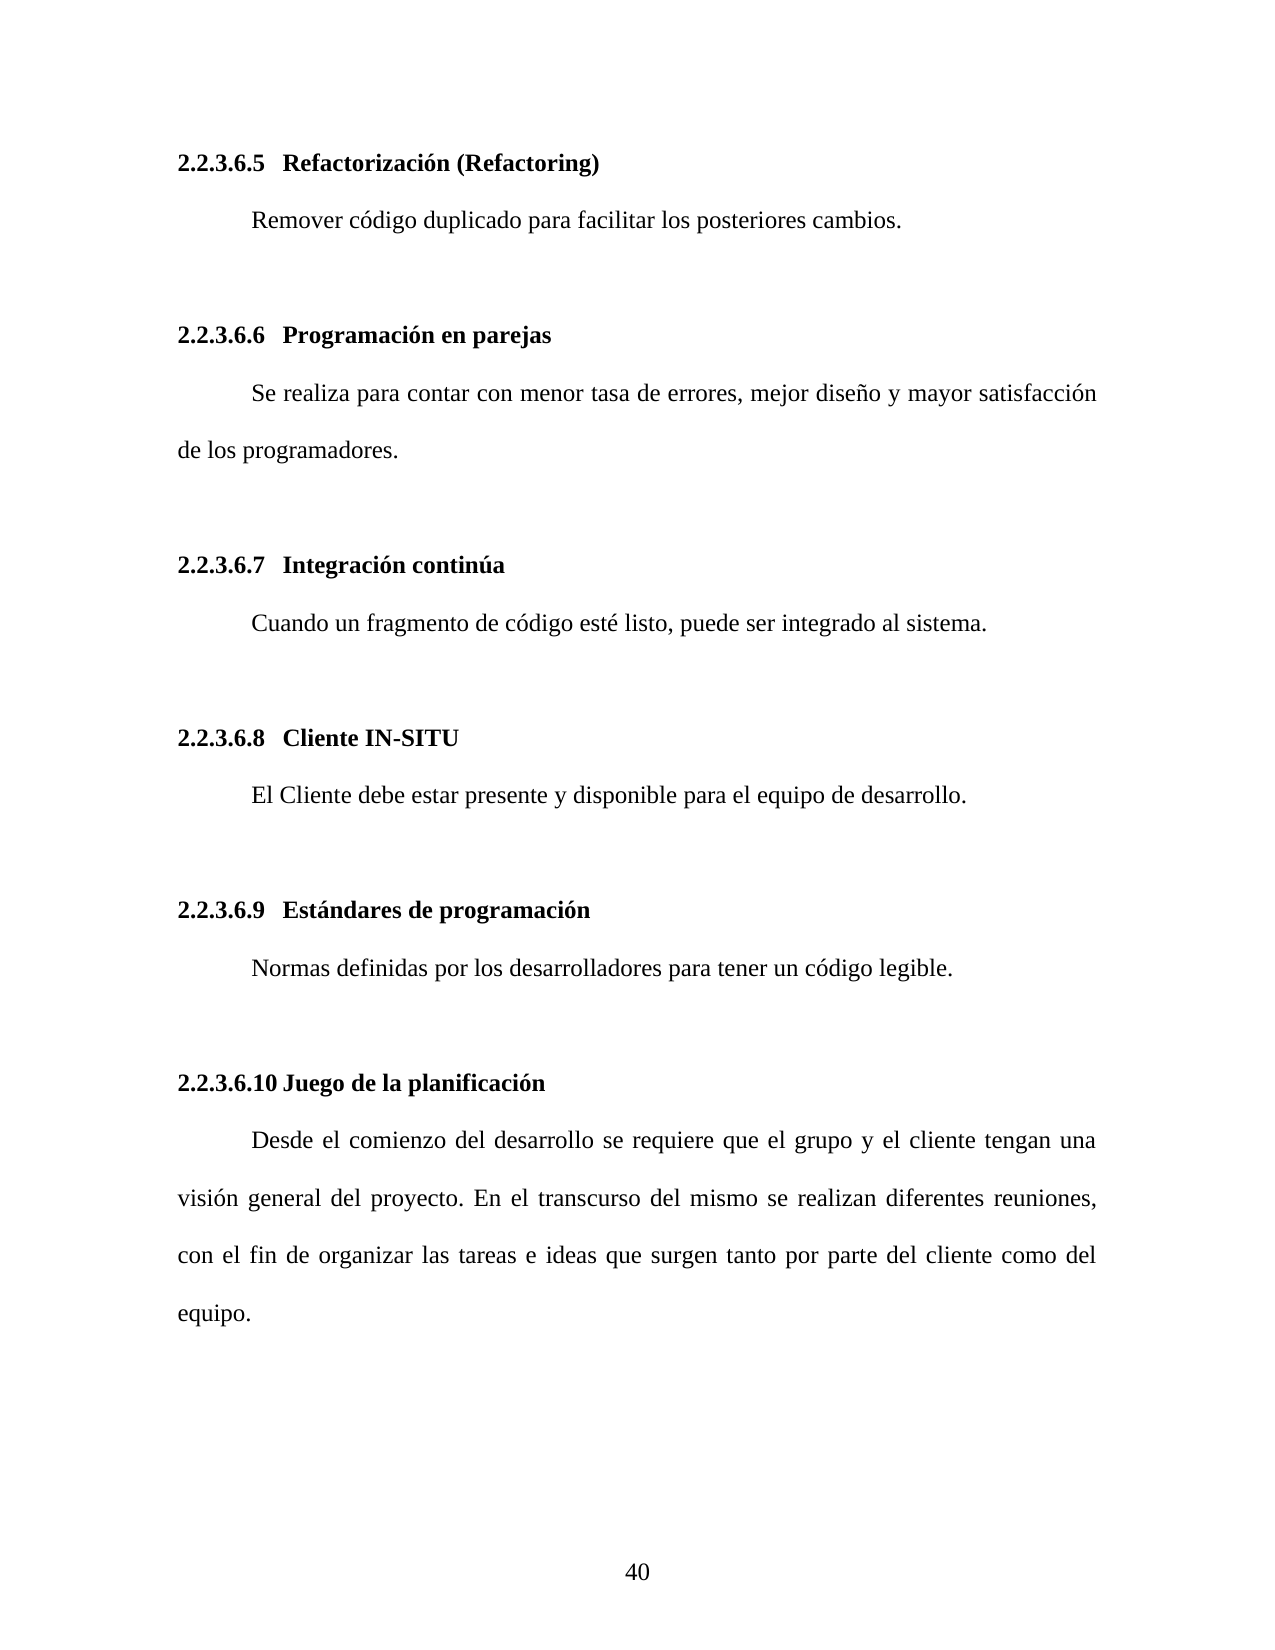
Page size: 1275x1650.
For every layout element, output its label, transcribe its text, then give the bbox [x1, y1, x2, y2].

subtitle Integración continúa [177, 550, 1098, 579]
subtitle Cliente IN-SITU [177, 723, 1098, 751]
subtitle Estándares de programación [177, 895, 1098, 924]
text Remover código duplicado para facilitar los posteriores cambios. [177, 205, 1098, 234]
text Cuando un fragmento de código esté listo, puede ser integrado al sistema. [177, 608, 1098, 636]
subtitle Programación en parejas [177, 320, 1098, 349]
subtitle Refactorización (Refactoring) [177, 148, 1098, 176]
subtitle Juego de la planificación [177, 1068, 1098, 1096]
text Desde el comienzo del desarrollo se requiere que el grupo y el cliente tengan una visión general del proyecto. En el transcurso del mismo se realizan diferentes reuniones, con el fin de organizar las tareas e ideas que surgen tanto por parte del cliente como del equipo. [177, 1125, 1098, 1326]
text Normas definidas por los desarrolladores para tener un código legible. [177, 953, 1098, 981]
text Se realiza para contar con menor tasa de errores, mejor diseño y mayor satisfacción de los programadores. [177, 378, 1098, 464]
text El Cliente debe estar presente y disponible para el equipo de desarrollo. [177, 780, 1098, 809]
